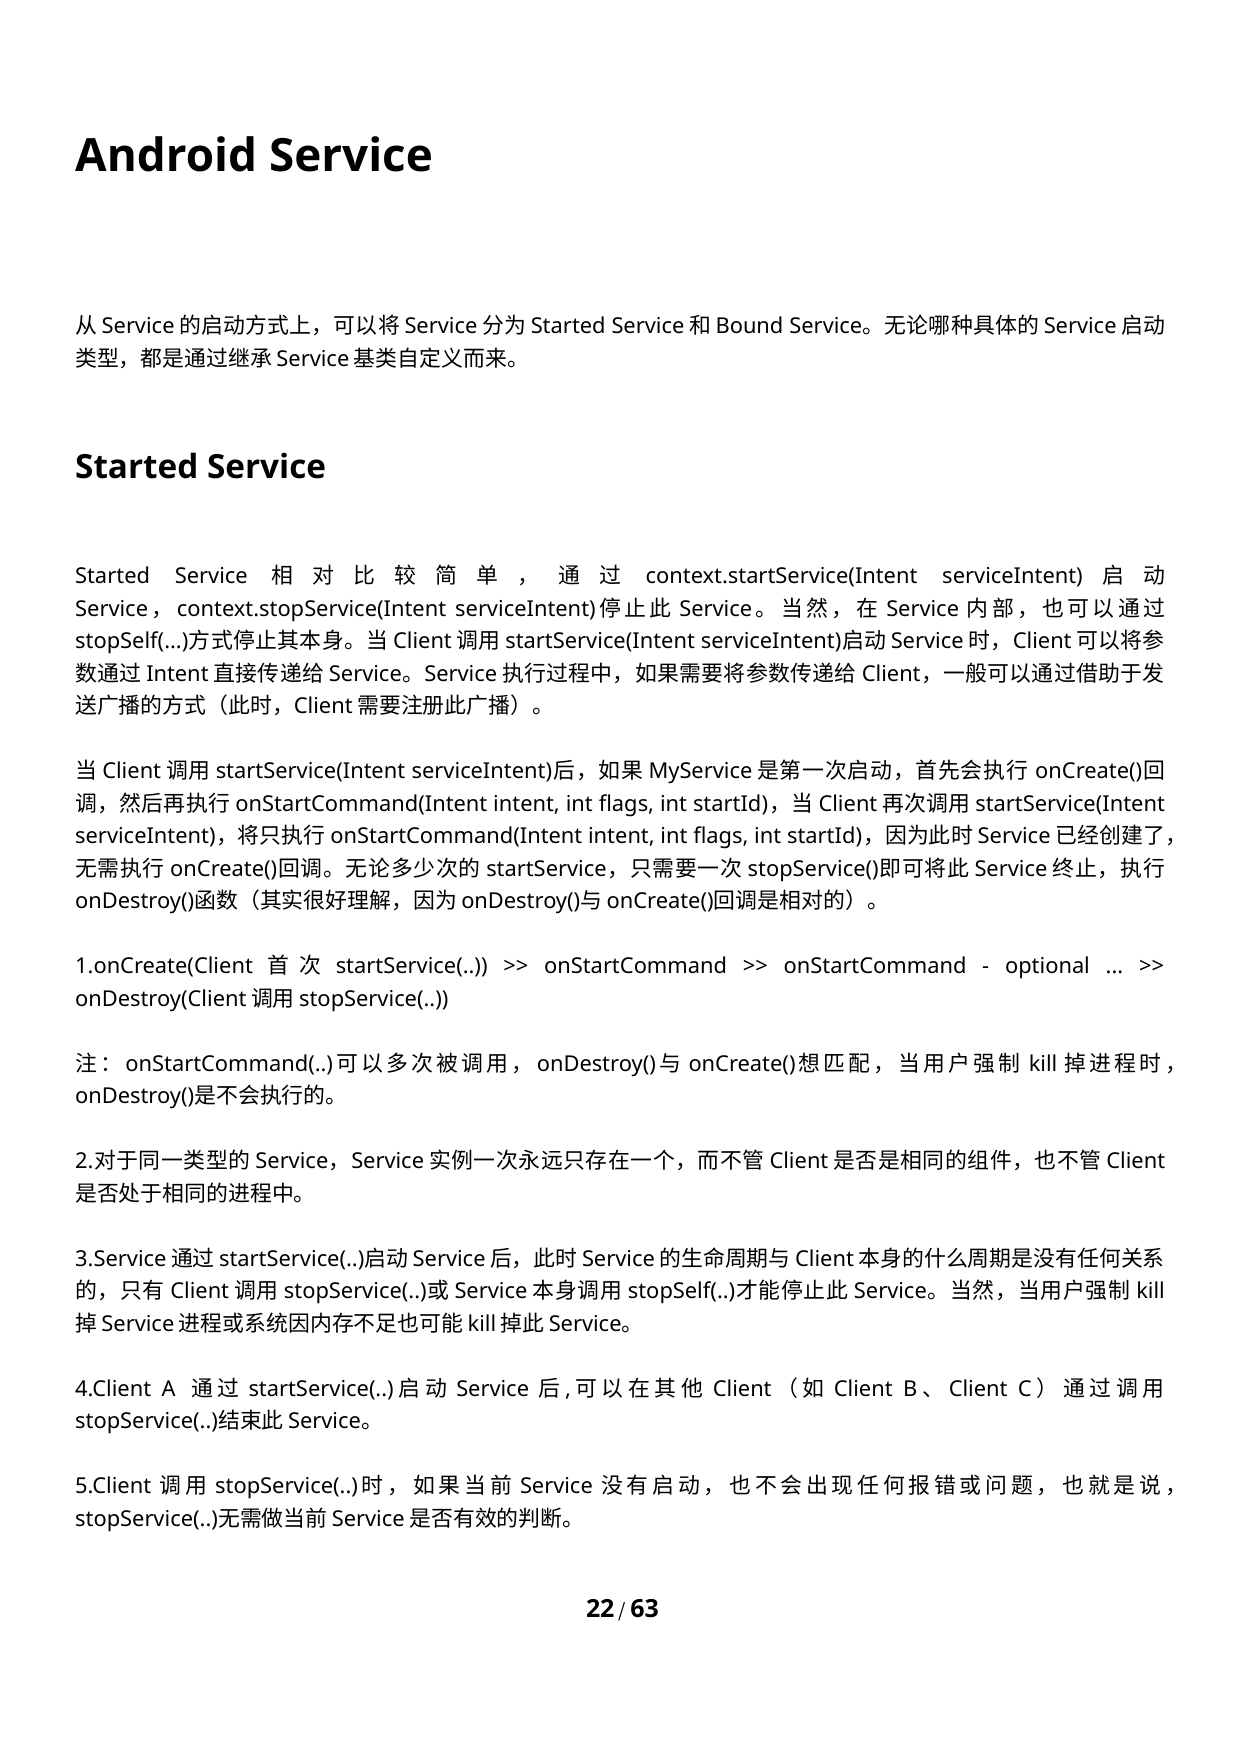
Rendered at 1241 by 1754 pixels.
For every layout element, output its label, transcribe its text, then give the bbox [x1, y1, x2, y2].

text 从Service的启动方式上，可以将Service分为Started Service和Bound Service。无论哪种具体的Service启动类型，都是通过继承Service基类自定义而来。 [75, 308, 1165, 373]
text 注：onStartCommand(..)可以多次被调用，onDestroy()与onCreate()想匹配，当用户强制kill掉进程时，onDestroy()是不会执行的。 [75, 1046, 1165, 1111]
text Started Service相对比较简单，通过context.startService(Intent serviceIntent)启动Service，context.stopService(Intent serviceIntent)停止此Service。当然，在Service内部，也可以通过stopSelf(...)方式停止其本身。当Client调用startService(Intent serviceIntent)启动Service时，Client可以将参数通过Intent直接传递给Service。Service执行过程中，如果需要将参数传递给Client，一般可以通过借助于发送广播的方式（此时，Client需要注册此广播）。 [75, 558, 1165, 721]
text 5.Client调用stopService(..)时，如果当前Service没有启动，也不会出现任何报错或问题，也就是说，stopService(..)无需做当前Service是否有效的判断。 [75, 1468, 1165, 1533]
text 4.Client A 通过startService(..)启动Service后,可以在其他Client（如Client B、Client C）通过调用stopService(..)结束此Service。 [75, 1371, 1165, 1436]
subtitle Started Service [75, 433, 1165, 498]
subtitle Android Service [75, 121, 1165, 186]
text 当Client调用startService(Intent serviceIntent)后，如果MyService是第一次启动，首先会执行 onCreate()回调，然后再执行onStartCommand(Intent intent, int flags, int startId)，当Client再次调用startService(Intent serviceIntent)，将只执行onStartCommand(Intent intent, int flags, int startId)，因为此时Service已经创建了，无需执行onCreate()回调。无论多少次的startService，只需要一次stopService()即可将此Service终止，执行onDestroy()函数（其实很好理解，因为onDestroy()与onCreate()回调是相对的）。 [75, 753, 1165, 916]
text 3.Service通过startService(..)启动Service后，此时Service的生命周期与Client本身的什么周期是没有任何关系的，只有Client调用stopService(..)或Service本身调用stopSelf(..)才能停止此Service。当然，当用户强制kill掉Service进程或系统因内存不足也可能kill掉此Service。 [75, 1241, 1165, 1338]
text 1.onCreate(Client首次startService(..)) >> onStartCommand >> onStartCommand - optional ... >> onDestroy(Client调用stopService(..)) [75, 948, 1165, 1013]
text 2.对于同一类型的Service，Service实例一次永远只存在一个，而不管Client是否是相同的组件，也不管Client是否处于相同的进程中。 [75, 1143, 1165, 1208]
